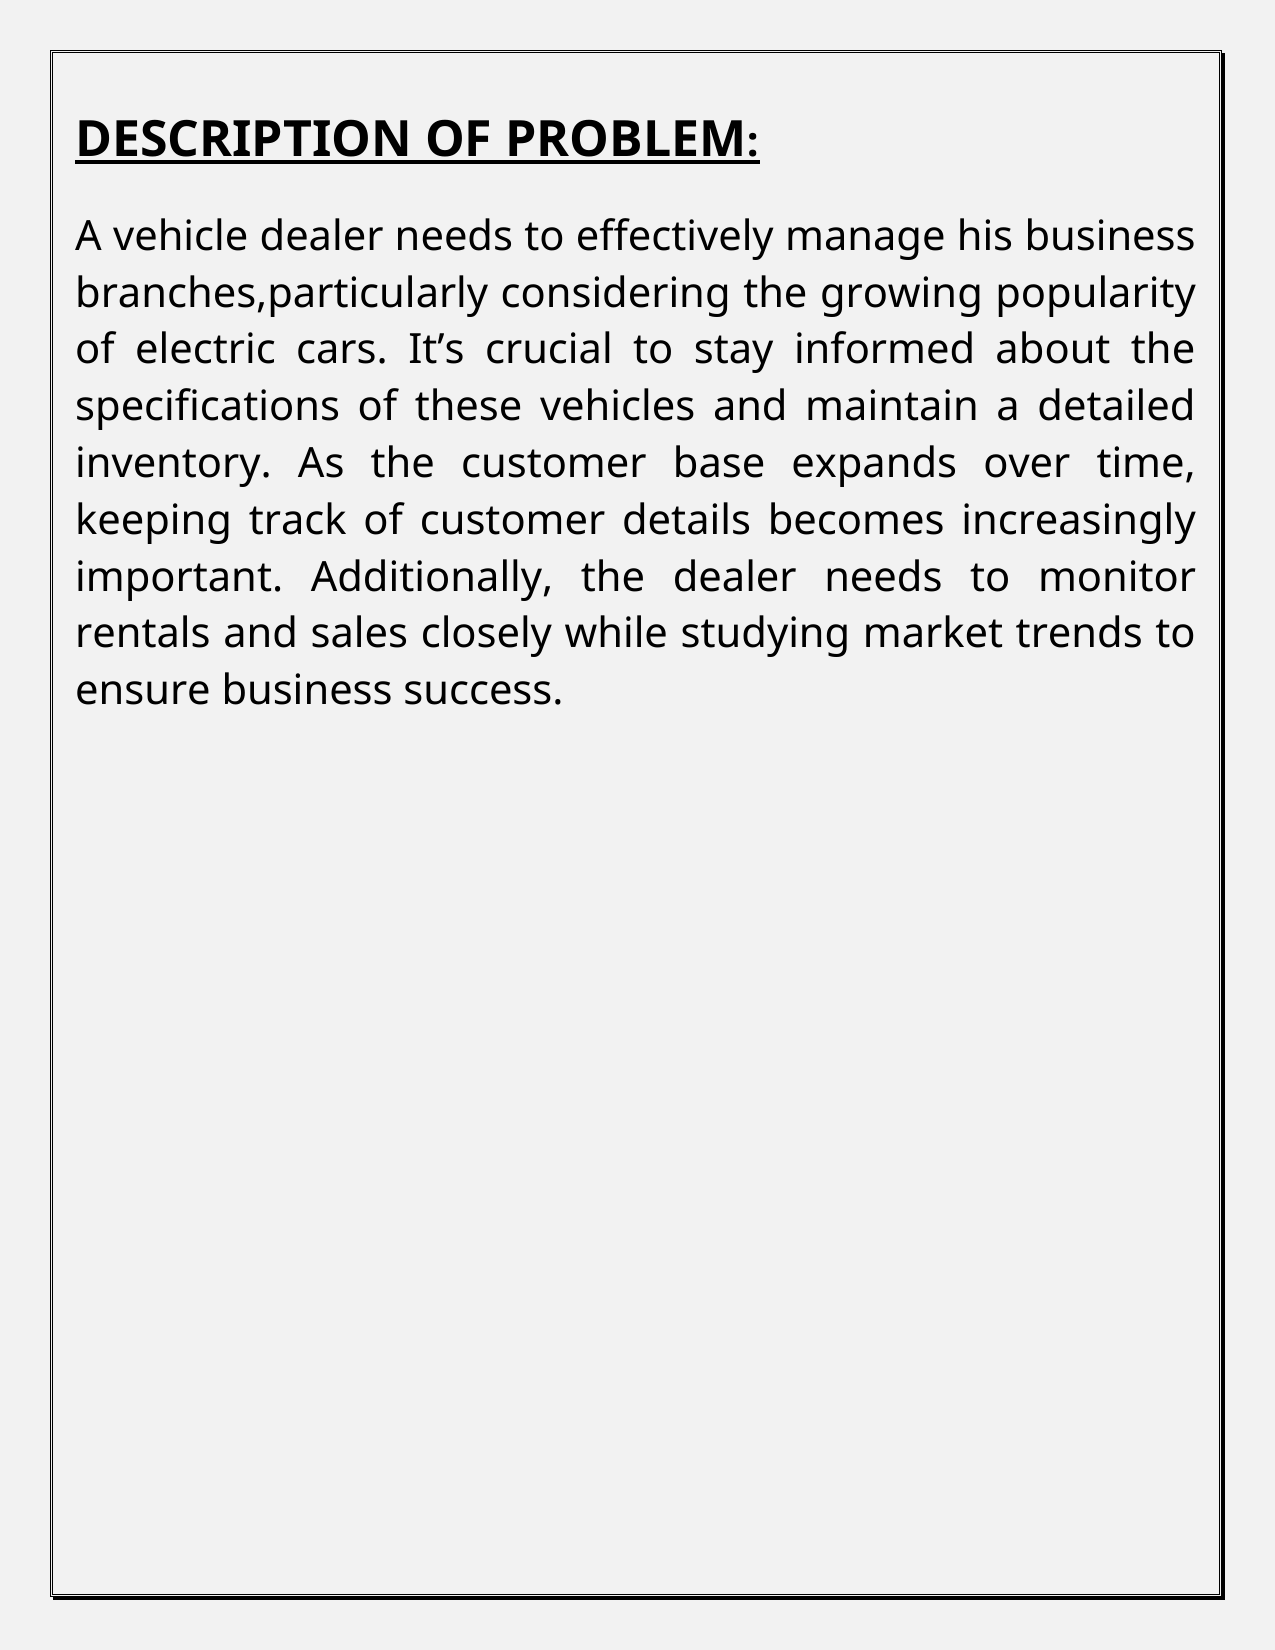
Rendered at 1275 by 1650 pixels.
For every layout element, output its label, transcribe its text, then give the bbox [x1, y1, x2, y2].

text A vehicle dealer needs to effectively manage his business branches,particularly considering the growing popularity of electric cars. It’s crucial to stay informed about the specifications of these vehicles and maintain a detailed inventory. As the customer base expands over time, keeping track of customer details becomes increasingly important. Additionally, the dealer needs to monitor rentals and sales closely while studying market trends to ensure business success. [75, 206, 1197, 717]
text DESCRIPTION OF PROBLEM: [75, 103, 1197, 171]
